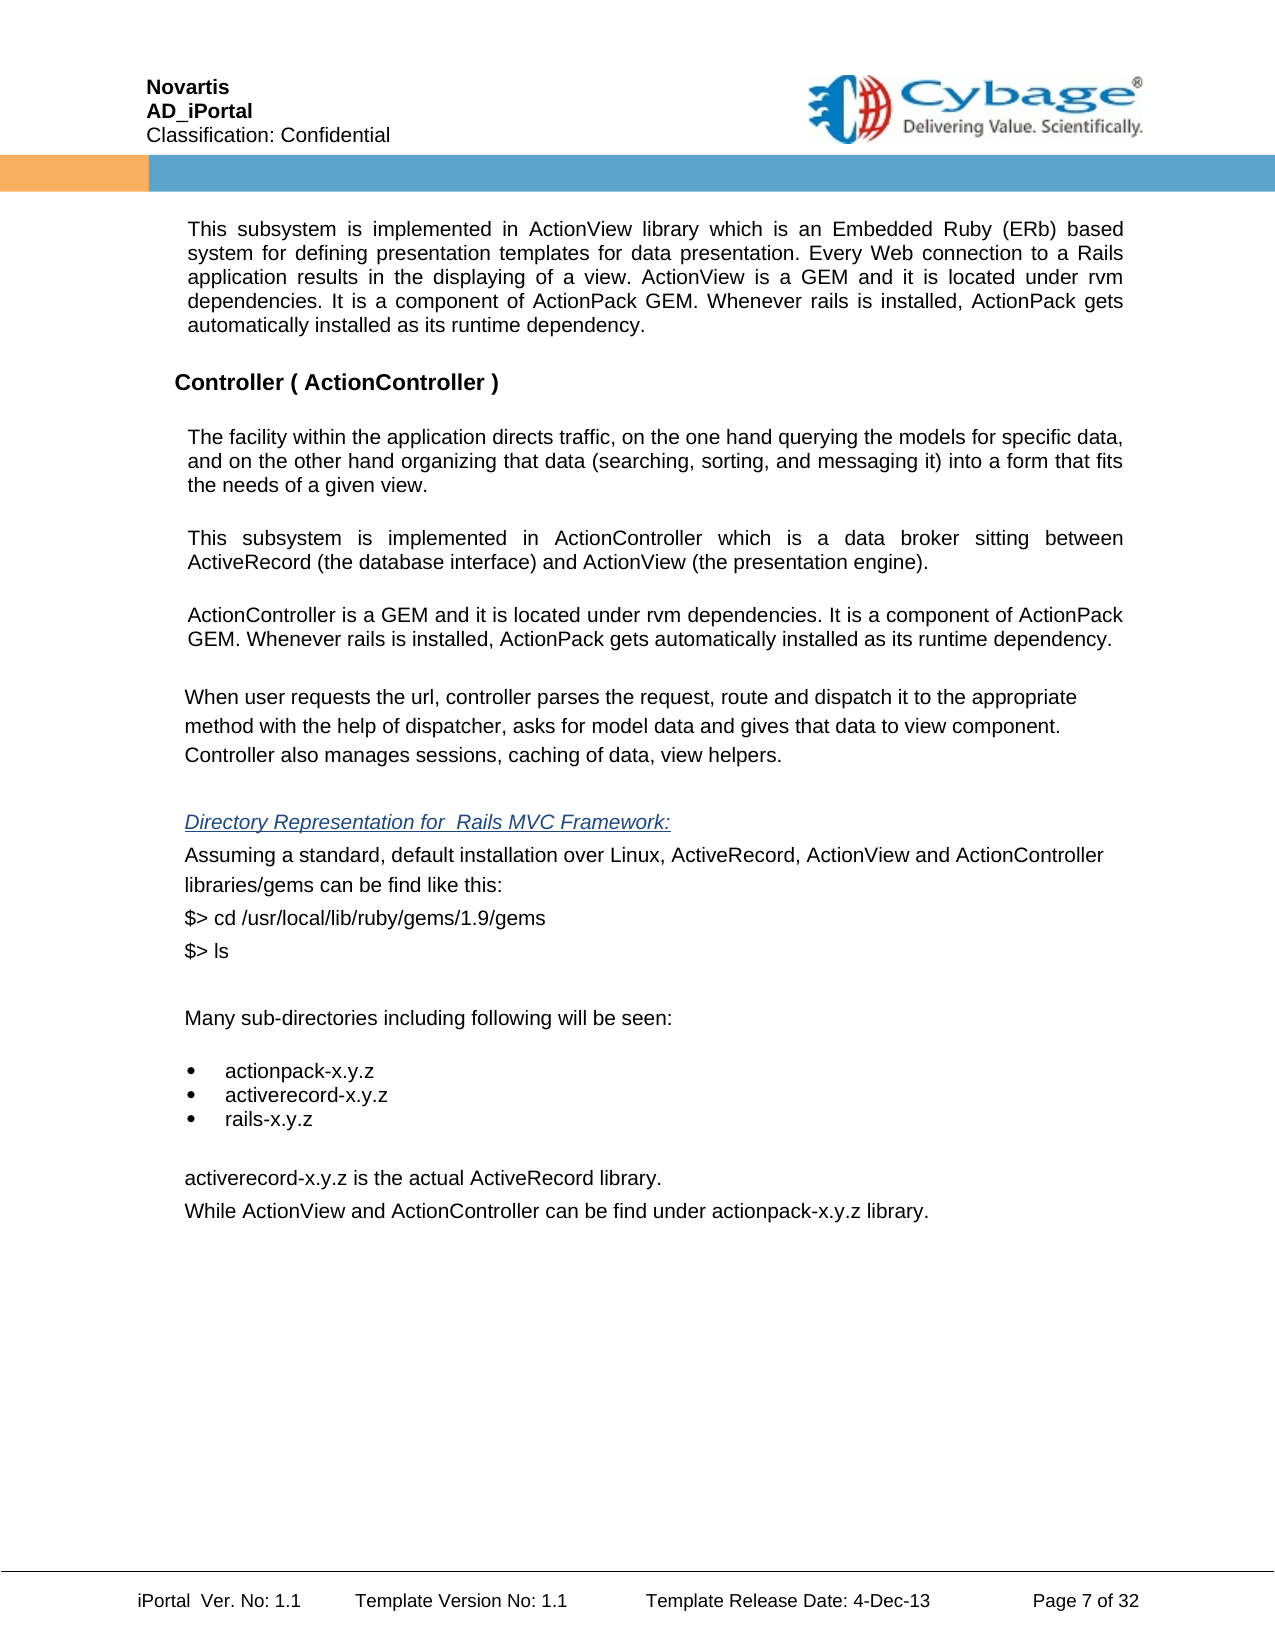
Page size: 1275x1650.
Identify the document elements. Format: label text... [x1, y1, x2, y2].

text This subsystem is implemented in ActionController which is a data broker sitting between ActiveRecord (the database interface) and ActionView (the presentation engine). [187, 526, 1125, 573]
text $> ls [184, 934, 1125, 963]
text This subsystem is implemented in ActionView library which is an Embedded Ruby (ERb) based system for defining presentation templates for data presentation. Every Web connection to a Rails application results in the displaying of a view. ActionView is a GEM and it is located under rvm dependencies. It is a component of ActionPack GEM. Whenever rails is installed, ActionPack gets automatically installed as its runtime dependency. [187, 217, 1125, 337]
text Assuming a standard, default installation over Linux, ActiveRecord, ActionView and ActionController libraries/gems can be find like this: [184, 838, 1125, 896]
text Many sub-directories including following will be seen: [184, 1001, 1125, 1030]
subtitle Controller ( ActionController ) [150, 366, 1125, 395]
text The facility within the application directs traffic, on the one hand querying the models for specific data, and on the other hand organizing that data (searching, sorting, and messaging it) into a form that fits the needs of a given view. [187, 424, 1125, 496]
text When user requests the url, controller parses the request, route and dispatch it to the appropriate method with the help of dispatcher, asks for model data and gives that data to view component. Controller also manages sessions, caching of data, view helpers. [184, 680, 1125, 767]
list rails-x.y.z [187, 1107, 1125, 1131]
list activerecord-x.y.z [187, 1083, 1125, 1107]
text $> cd /usr/local/lib/ruby/gems/1.9/gems [184, 901, 1125, 930]
text activerecord-x.y.z is the actual ActiveRecord library. [184, 1160, 1125, 1189]
text While ActionView and ActionController can be find under actionpack-x.y.z library. [184, 1193, 1125, 1223]
text Directory Representation for Rails MVC Framework: [184, 805, 1125, 834]
text ActionController is a GEM and it is located under rvm dependencies. It is a component of ActionPack GEM. Whenever rails is installed, ActionPack gets automatically installed as its runtime dependency. [187, 603, 1125, 651]
picture [808, 75, 1143, 144]
list actionpack-x.y.z [187, 1059, 1125, 1083]
